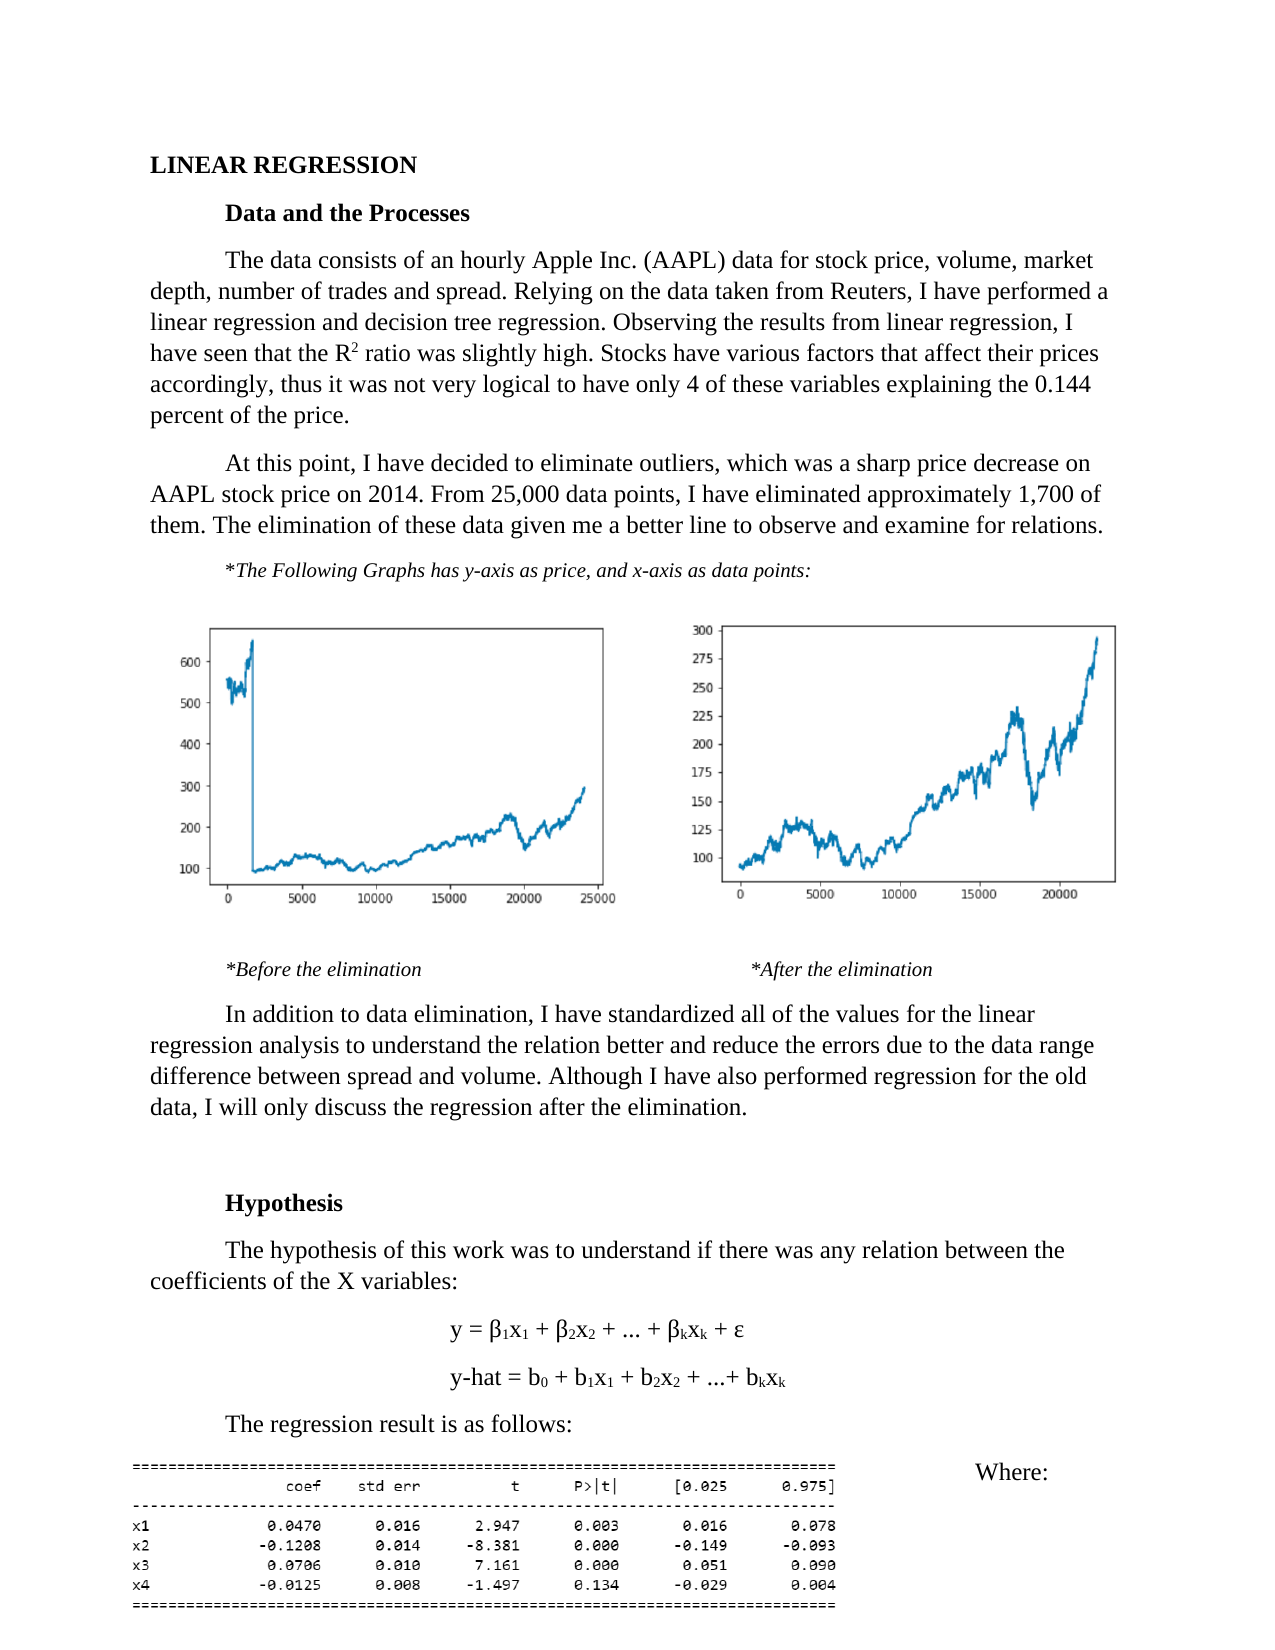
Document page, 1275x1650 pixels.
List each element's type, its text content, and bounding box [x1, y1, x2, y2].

text The hypothesis of this work was to understand if there was any relation between the coefficients of the X variables: [150, 1235, 1125, 1295]
text y = β1x1 + β2x2 + ... + βkxk + ε [150, 1314, 1125, 1343]
picture [126, 1457, 839, 1608]
text In addition to data elimination, I have standardized all of the values for the linear regression analysis to understand the relation better and reduce the errors due to the data range difference between spread and volume. Although I have also performed regression for the old data, I will only discuss the regression after the elimination. [150, 999, 1125, 1121]
text LINEAR REGRESSION [150, 150, 1125, 179]
text Data and the Processes [150, 198, 1125, 226]
text Hypothesis [150, 1188, 1125, 1216]
text Where: [839, 1457, 1125, 1486]
text At this point, I have decided to eliminate outliers, which was a sharp price decrease on AAPL stock price on 2014. From 25,000 data points, I have eliminated approximately 1,700 of them. The elimination of these data given me a better line to observe and examine for relations. [150, 448, 1125, 539]
text The data consists of an hourly Apple Inc. (AAPL) data for stock price, volume, market depth, number of trades and spread. Relying on the data taken from Reuters, I have performed a linear regression and decision tree regression. Observing the results from linear regression, I have seen that the R2 ratio was slightly high. Stocks have various factors that affect their prices accordingly, thus it was not very logical to have only 4 of these variables explaining the 0.144 percent of the price. [150, 245, 1125, 429]
picture [673, 613, 1121, 911]
picture [171, 616, 622, 914]
text y-hat = b0 + b1x1 + b2x2 + ...+ bkxk [150, 1362, 1125, 1391]
text *The Following Graphs has y-axis as price, and x-axis as data points: [150, 558, 1125, 582]
text The regression result is as follows: [150, 1409, 1125, 1438]
